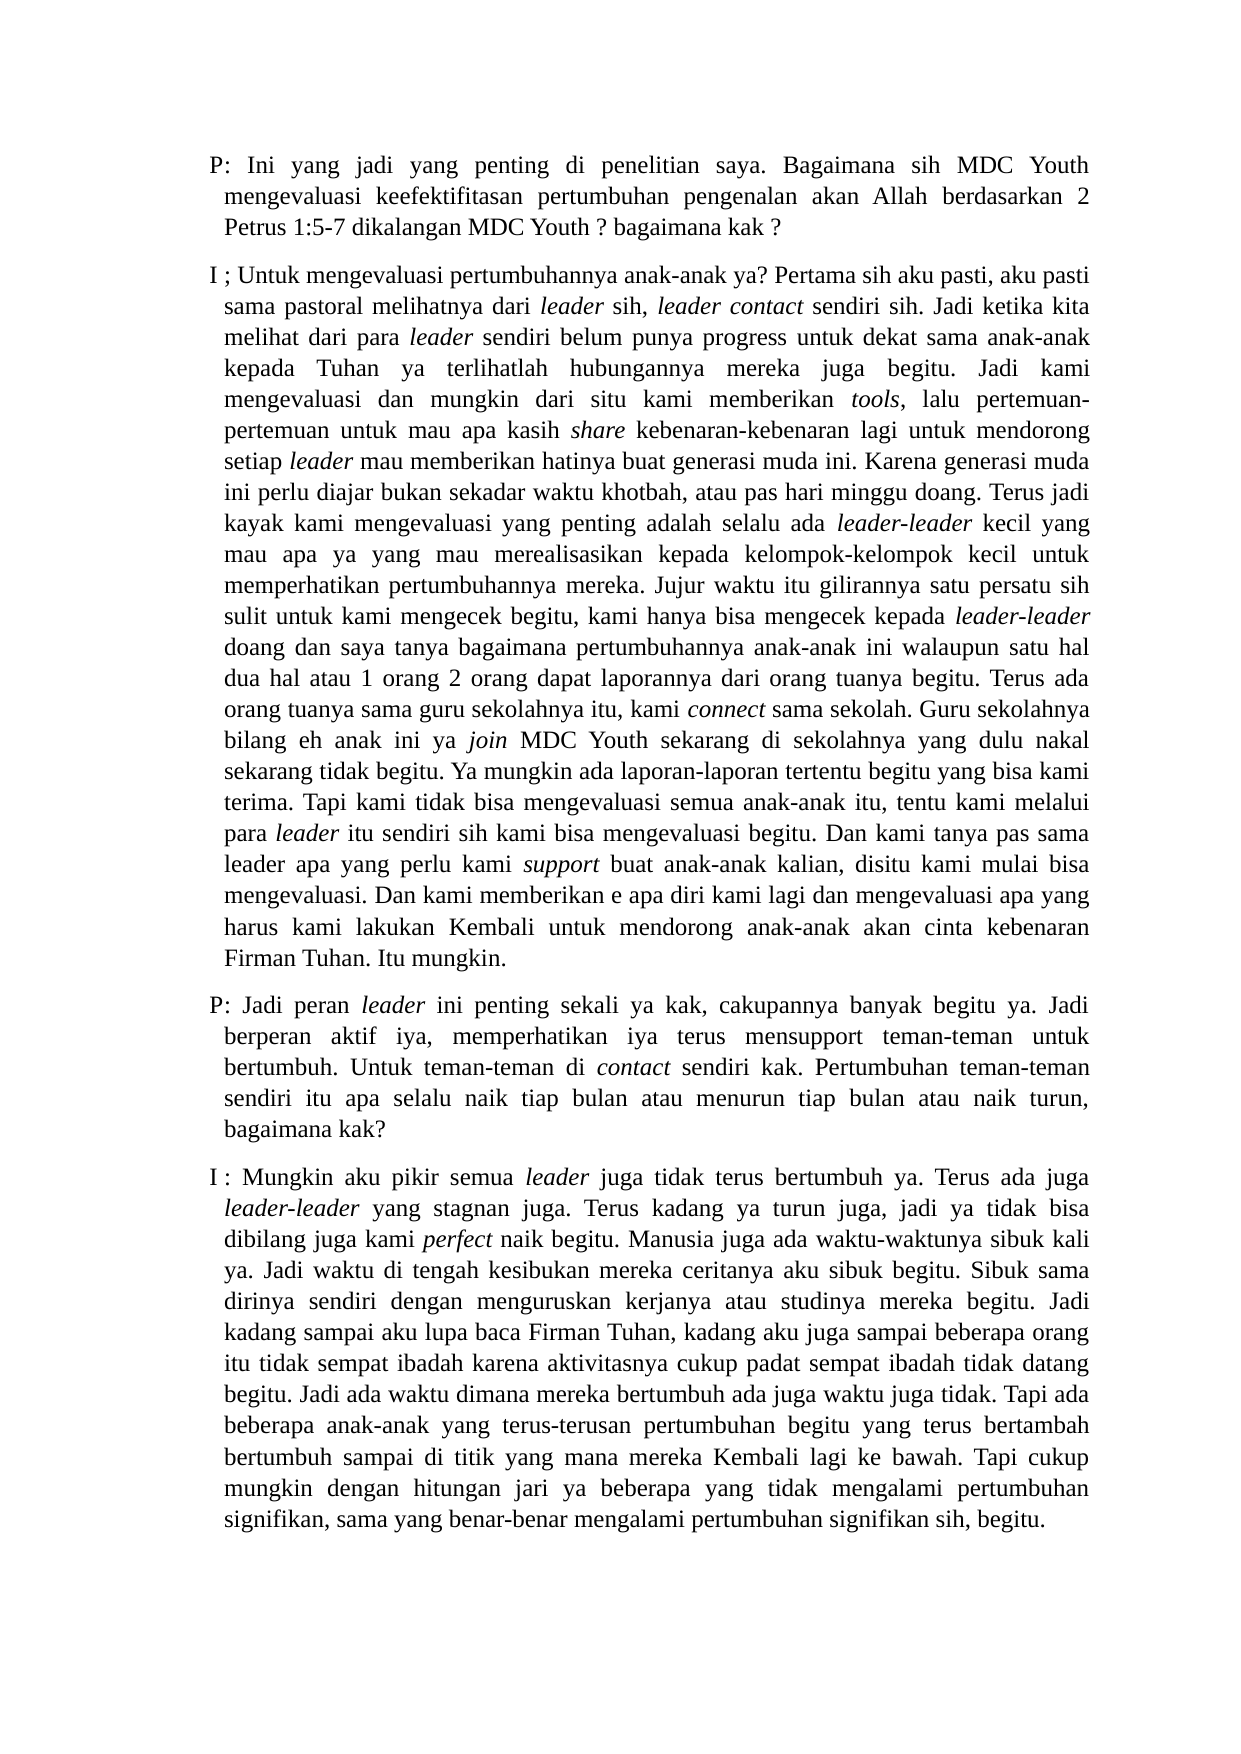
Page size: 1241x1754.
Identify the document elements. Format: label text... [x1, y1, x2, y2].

text I ; Untuk mengevaluasi pertumbuhannya anak-anak ya? Pertama sih aku pasti, aku pasti sama pastoral melihatnya dari leader sih, leader contact sendiri sih. Jadi ketika kita melihat dari para leader sendiri belum punya progress untuk dekat sama anak-anak kepada Tuhan ya terlihatlah hubungannya mereka juga begitu. Jadi kami mengevaluasi dan mungkin dari situ kami memberikan tools, lalu pertemuan-pertemuan untuk mau apa kasih share kebenaran-kebenaran lagi untuk mendorong setiap leader mau memberikan hatinya buat generasi muda ini. Karena generasi muda ini perlu diajar bukan sekadar waktu khotbah, atau pas hari minggu doang. Terus jadi kayak kami mengevaluasi yang penting adalah selalu ada leader-leader kecil yang mau apa ya yang mau merealisasikan kepada kelompok-kelompok kecil untuk memperhatikan pertumbuhannya mereka. Jujur waktu itu gilirannya satu persatu sih sulit untuk kami mengecek begitu, kami hanya bisa mengecek kepada leader-leader doang dan saya tanya bagaimana pertumbuhannya anak-anak ini walaupun satu hal dua hal atau 1 orang 2 orang dapat laporannya dari orang tuanya begitu. Terus ada orang tuanya sama guru sekolahnya itu, kami connect sama sekolah. Guru sekolahnya bilang eh anak ini ya join MDC Youth sekarang di sekolahnya yang dulu nakal sekarang tidak begitu. Ya mungkin ada laporan-laporan tertentu begitu yang bisa kami terima. Tapi kami tidak bisa mengevaluasi semua anak-anak itu, tentu kami melalui para leader itu sendiri sih kami bisa mengevaluasi begitu. Dan kami tanya pas sama leader apa yang perlu kami support buat anak-anak kalian, disitu kami mulai bisa mengevaluasi. Dan kami memberikan e apa diri kami lagi dan mengevaluasi apa yang harus kami lakukan Kembali untuk mendorong anak-anak akan cinta kebenaran Firman Tuhan. Itu mungkin. [209, 260, 1090, 971]
text I : Mungkin aku pikir semua leader juga tidak terus bertumbuh ya. Terus ada juga leader-leader yang stagnan juga. Terus kadang ya turun juga, jadi ya tidak bisa dibilang juga kami perfect naik begitu. Manusia juga ada waktu-waktunya sibuk kali ya. Jadi waktu di tengah kesibukan mereka ceritanya aku sibuk begitu. Sibuk sama dirinya sendiri dengan menguruskan kerjanya atau studinya mereka begitu. Jadi kadang sampai aku lupa baca Firman Tuhan, kadang aku juga sampai beberapa orang itu tidak sempat ibadah karena aktivitasnya cukup padat sempat ibadah tidak datang begitu. Jadi ada waktu dimana mereka bertumbuh ada juga waktu juga tidak. Tapi ada beberapa anak-anak yang terus-terusan pertumbuhan begitu yang terus bertambah bertumbuh sampai di titik yang mana mereka Kembali lagi ke bawah. Tapi cukup mungkin dengan hitungan jari ya beberapa yang tidak mengalami pertumbuhan signifikan, sama yang benar-benar mengalami pertumbuhan signifikan sih, begitu. [209, 1162, 1090, 1532]
text P : Ini yang jadi yang penting di penelitian saya. Bagaimana sih MDC Youth mengevaluasi keefektifitasan pertumbuhan pengenalan akan Allah berdasarkan 2 Petrus 1:5-7 dikalangan MDC Youth ? bagaimana kak ? [209, 150, 1090, 241]
text P : Jadi peran leader ini penting sekali ya kak, cakupannya banyak begitu ya. Jadi berperan aktif iya, memperhatikan iya terus mensupport teman-teman untuk bertumbuh. Untuk teman-teman di contact sendiri kak. Pertumbuhan teman-teman sendiri itu apa selalu naik tiap bulan atau menurun tiap bulan atau naik turun, bagaimana kak? [209, 990, 1090, 1143]
